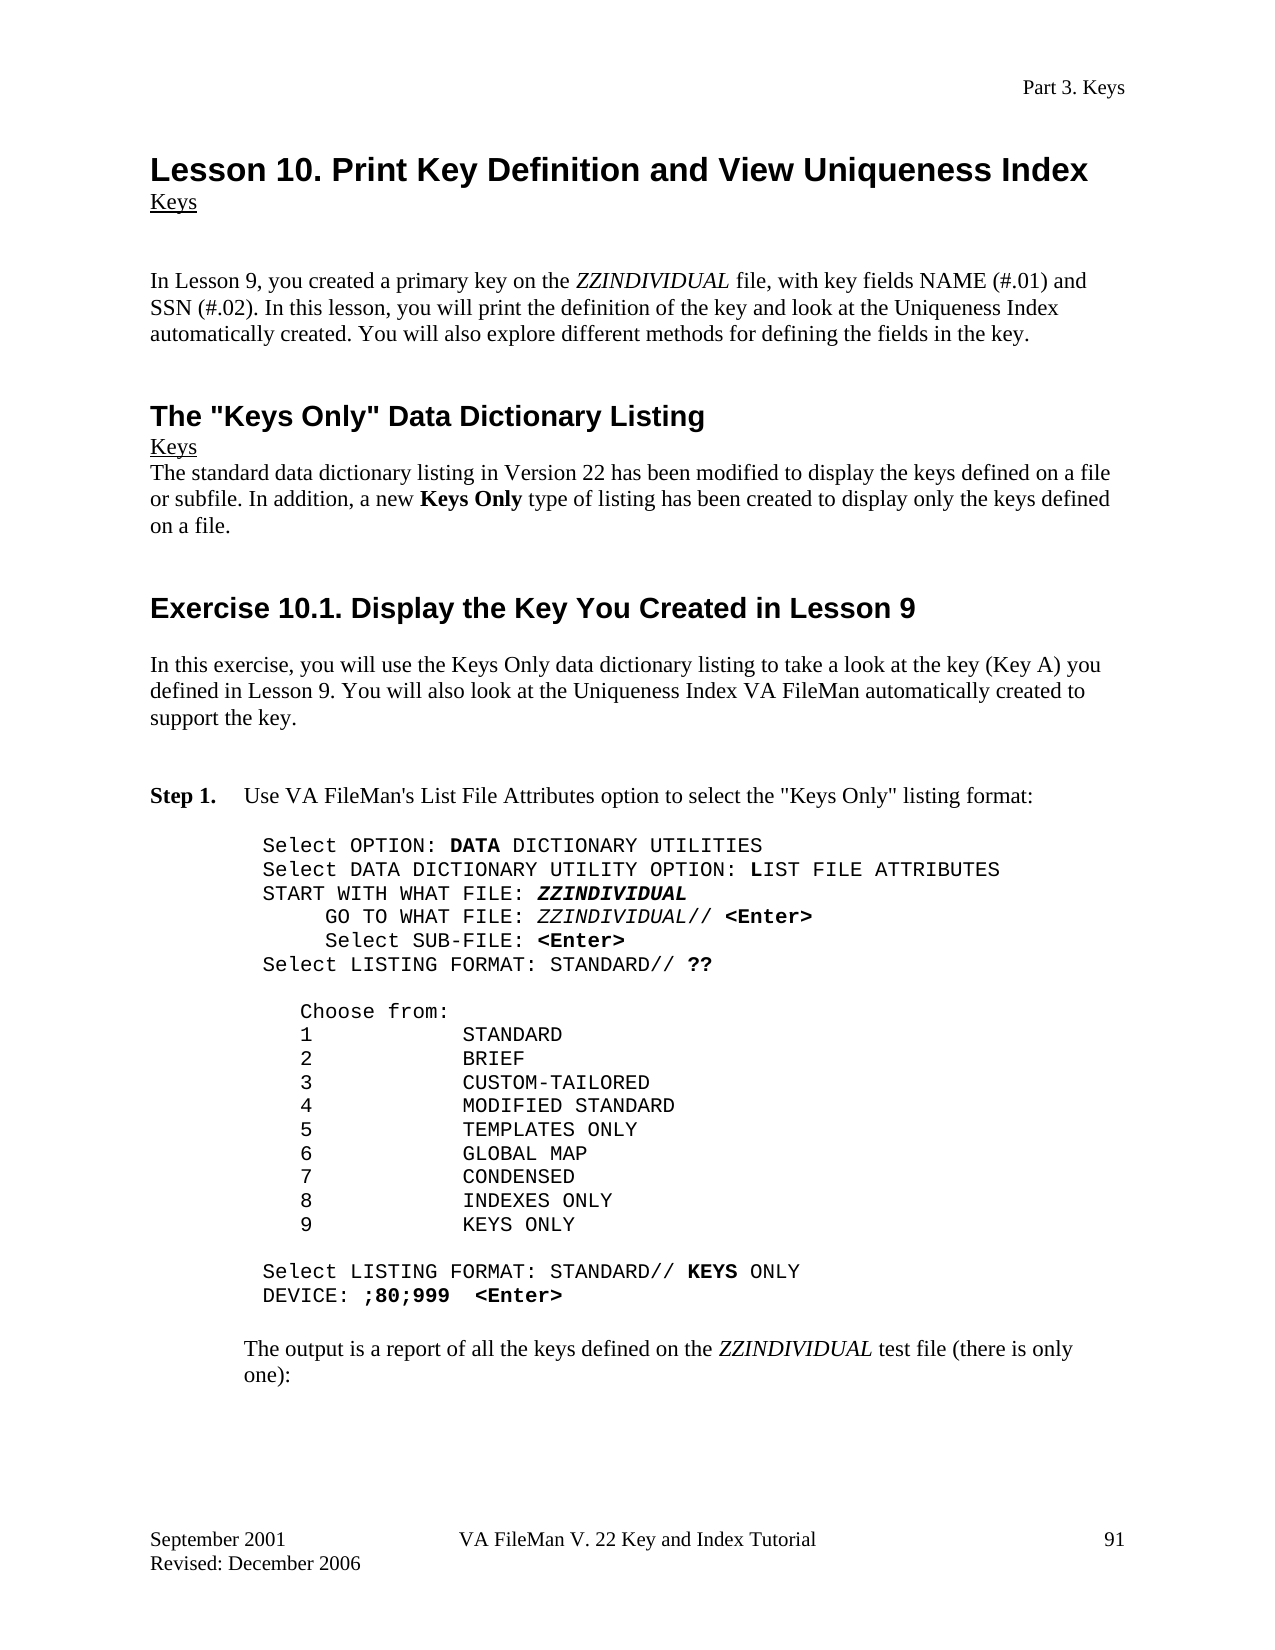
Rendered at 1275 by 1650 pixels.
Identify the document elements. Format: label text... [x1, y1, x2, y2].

text Select LISTING FORMAT: STANDARD// KEYS ONLY [262, 1261, 1125, 1284]
text 9 KEYS ONLY [262, 1214, 1125, 1237]
text GO TO WHAT FILE: ZZINDIVIDUAL// <Enter> [262, 906, 1125, 930]
text 3 CUSTOM-TAILORED [262, 1072, 1125, 1095]
text 7 CONDENSED [262, 1166, 1125, 1190]
text 5 TEMPLATES ONLY [262, 1119, 1125, 1143]
text Select DATA DICTIONARY UTILITY OPTION: LIST FILE ATTRIBUTES [262, 859, 1125, 883]
text DEVICE: ;80;999 <Enter> [262, 1284, 1125, 1308]
text START WITH WHAT FILE: ZZINDIVIDUAL [262, 883, 1125, 906]
text In Lesson 9, you created a primary key on the ZZINDIVIDUAL file, with key fields NAME (#.01) and SSN (#.02). In this lesson, you will print the definition of the key and look at the Uniqueness Index automatically created. You will also explore different methods for defining the fields in the key. [150, 267, 1125, 347]
text 1 STANDARD [262, 1024, 1125, 1048]
text 6 GLOBAL MAP [262, 1143, 1125, 1166]
subtitle Exercise 10.1. Display the Key You Created in Lesson 9 [150, 591, 1125, 624]
text In this exercise, you will use the Keys Only data dictionary listing to take a look at the key (Key A) you defined in Lesson 9. You will also look at the Uniqueness Index VA FileMan automatically created to support the key. [150, 651, 1125, 730]
text Choose from: [262, 1001, 1125, 1024]
subtitle The "Keys Only" Data Dictionary Listing [150, 399, 1125, 433]
text Select SUB-FILE: <Enter> [262, 930, 1125, 953]
text Select LISTING FORMAT: STANDARD// ?? [262, 953, 1125, 977]
text Step 1. Use VA FileMan's List File Attributes option to select the "Keys Only" listing format: [150, 783, 1125, 809]
text The output is a report of all the keys defined on the ZZINDIVIDUAL test file (there is only one): [244, 1334, 1125, 1387]
text The standard data dictionary listing in Version 22 has been modified to display the keys defined on a file or subfile. In addition, a new Keys Only type of listing has been created to display only the keys defined on a file. [150, 459, 1125, 538]
text 8 INDEXES ONLY [262, 1190, 1125, 1214]
text 4 MODIFIED STANDARD [262, 1095, 1125, 1119]
text 2 BRIEF [262, 1048, 1125, 1072]
text Select OPTION: DATA DICTIONARY UTILITIES [262, 835, 1125, 859]
subtitle Lesson 10. Print Key Definition and View Uniqueness Index [150, 150, 1125, 188]
